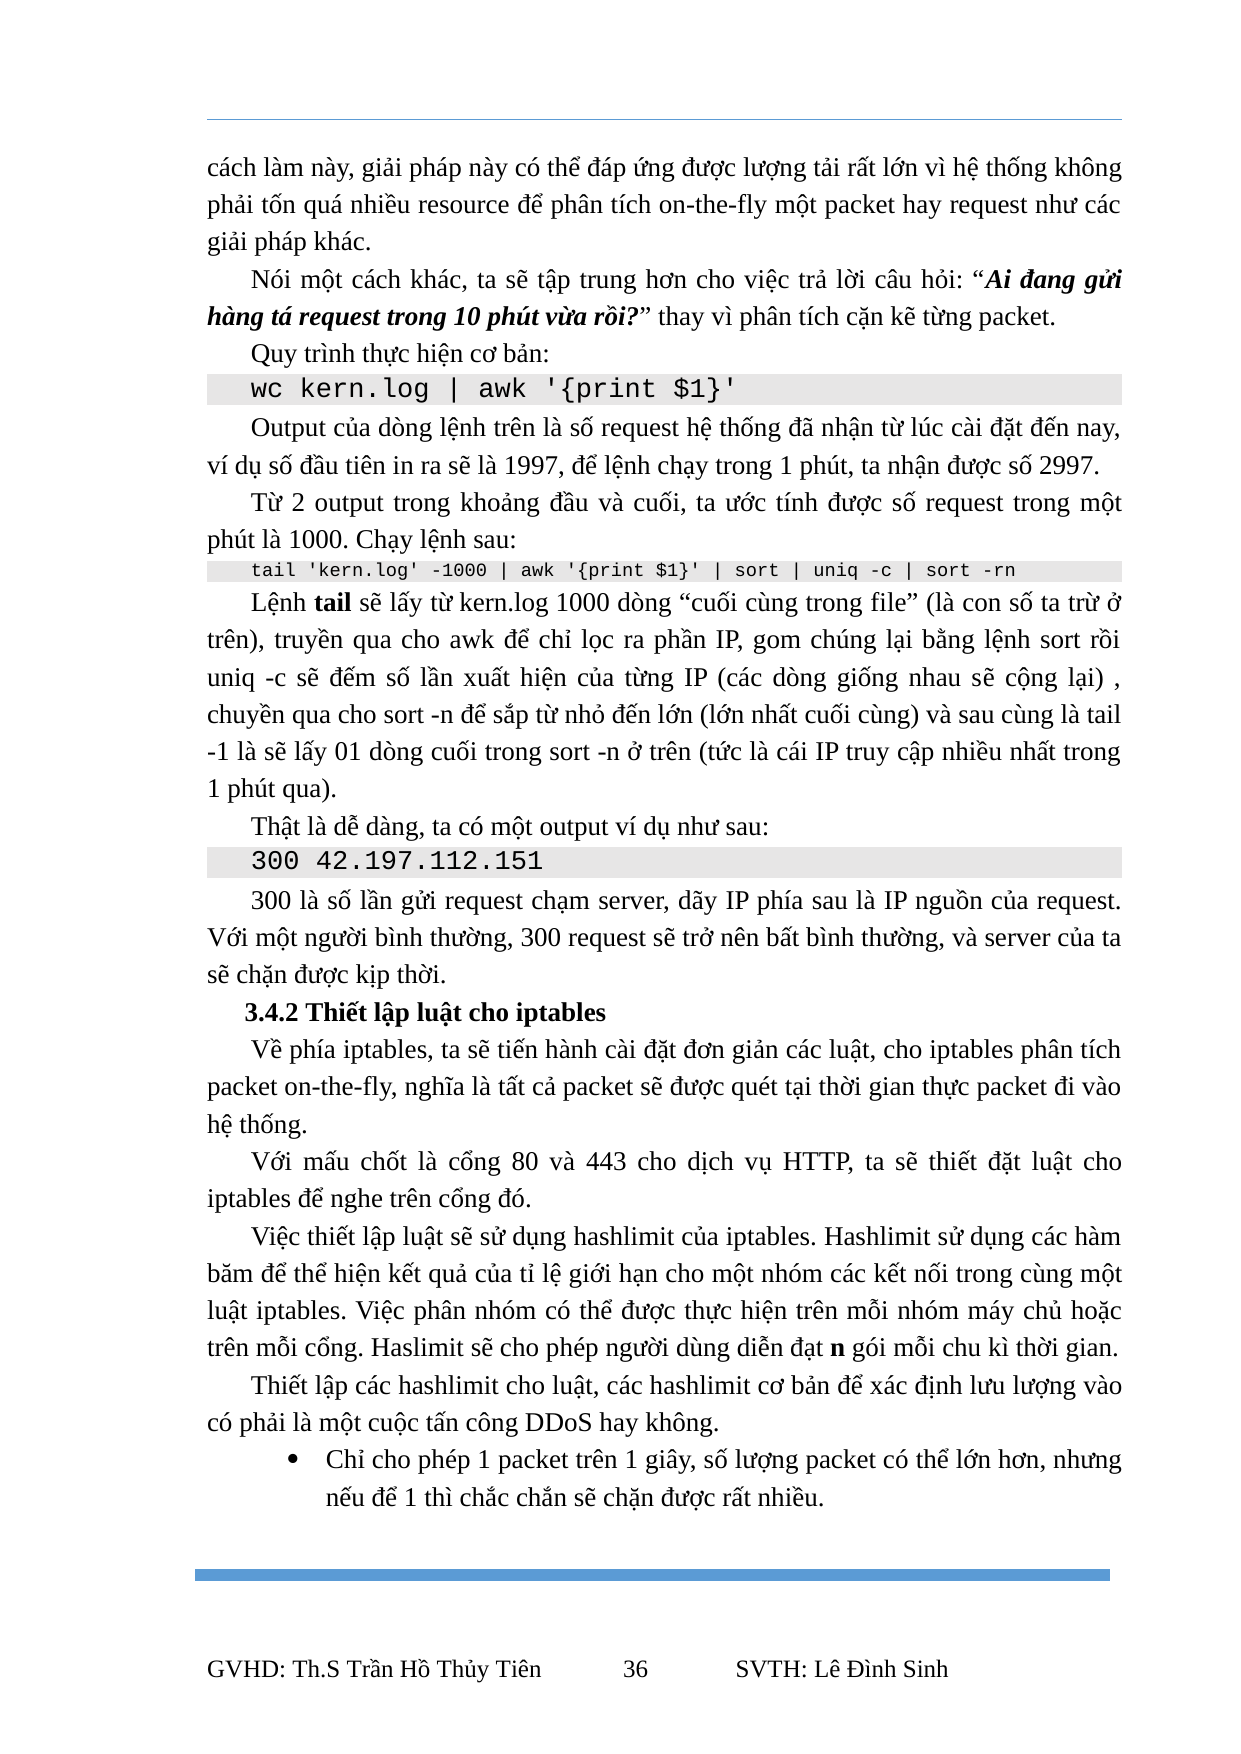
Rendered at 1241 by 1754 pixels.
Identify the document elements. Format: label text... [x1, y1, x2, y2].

text Về phía iptables, ta sẽ tiến hành cài đặt đơn giản các luật, cho iptables phân tích packet on-the-fly, nghĩa là tất cả packet sẽ được quét tại thời gian thực packet đi vào hệ thống. [207, 1033, 1122, 1139]
text wc kern.log | awk '{print $1}' [207, 374, 1122, 405]
list Chỉ cho phép 1 packet trên 1 giây, số lượng packet có thể lớn hơn, nhưng nếu để 1 thì chắc chắn sẽ chặn được rất nhiều. [288, 1443, 1122, 1512]
text Output của dòng lệnh trên là số request hệ thống đã nhận từ lúc cài đặt đến nay, ví dụ số đầu tiên in ra sẽ là 1997, để lệnh chạy trong 1 phút, ta nhận được số 2997. [207, 411, 1122, 480]
text Với mấu chốt là cổng 80 và 443 cho dịch vụ HTTP, ta sẽ thiết đặt luật cho iptables để nghe trên cổng đó. [207, 1145, 1122, 1213]
subtitle 3.4.2 Thiết lập luật cho iptables [207, 996, 1122, 1027]
text Từ 2 output trong khoảng đầu và cuối, ta ước tính được số request trong một phút là 1000. Chạy lệnh sau: [207, 486, 1122, 554]
text Lệnh tail sẽ lấy từ kern.log 1000 dòng “cuối cùng trong file” (là con số ta trừ ở trên), truyền qua cho awk để chỉ lọc ra phần IP, gom chúng lại bằng lệnh sort rồi uniq -c sẽ đếm số lần xuất hiện của từng IP (các dòng giống nhau sẽ cộng lại) , chuyền qua cho sort -n để sắp từ nhỏ đến lớn (lớn nhất cuối cùng) và sau cùng là tail -1 là sẽ lấy 01 dòng cuối trong sort -n ở trên (tức là cái IP truy cập nhiều nhất trong 1 phút qua). [207, 586, 1122, 804]
text 300 42.197.112.151 [207, 847, 1122, 878]
text Thật là dễ dàng, ta có một output ví dụ như sau: [207, 810, 1122, 841]
text Nói một cách khác, ta sẽ tập trung hơn cho việc trả lời câu hỏi: “Ai đang gửi hàng tá request trong 10 phút vừa rồi?” thay vì phân tích cặn kẽ từng packet. [207, 263, 1122, 331]
text Quy trình thực hiện cơ bản: [207, 337, 1122, 368]
text tail 'kern.log' -1000 | awk '{print $1}' | sort | uniq -c | sort -rn [207, 561, 1122, 582]
text Việc thiết lập luật sẽ sử dụng hashlimit của iptables. Hashlimit sử dụng các hàm băm để thể hiện kết quả của tỉ lệ giới hạn cho một nhóm các kết nối trong cùng một luật iptables. Việc phân nhóm có thể được thực hiện trên mỗi nhóm máy chủ hoặc trên mỗi cổng. Haslimit sẽ cho phép người dùng diễn đạt n gói mỗi chu kì thời gian. [207, 1219, 1122, 1363]
text 300 là số lần gửi request chạm server, dãy IP phía sau là IP nguồn của request. Với một người bình thường, 300 request sẽ trở nên bất bình thường, và server của ta sẽ chặn được kịp thời. [207, 884, 1122, 990]
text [207, 151, 1122, 257]
text Thiết lập các hashlimit cho luật, các hashlimit cơ bản để xác định lưu lượng vào có phải là một cuộc tấn công DDoS hay không. [207, 1369, 1122, 1437]
